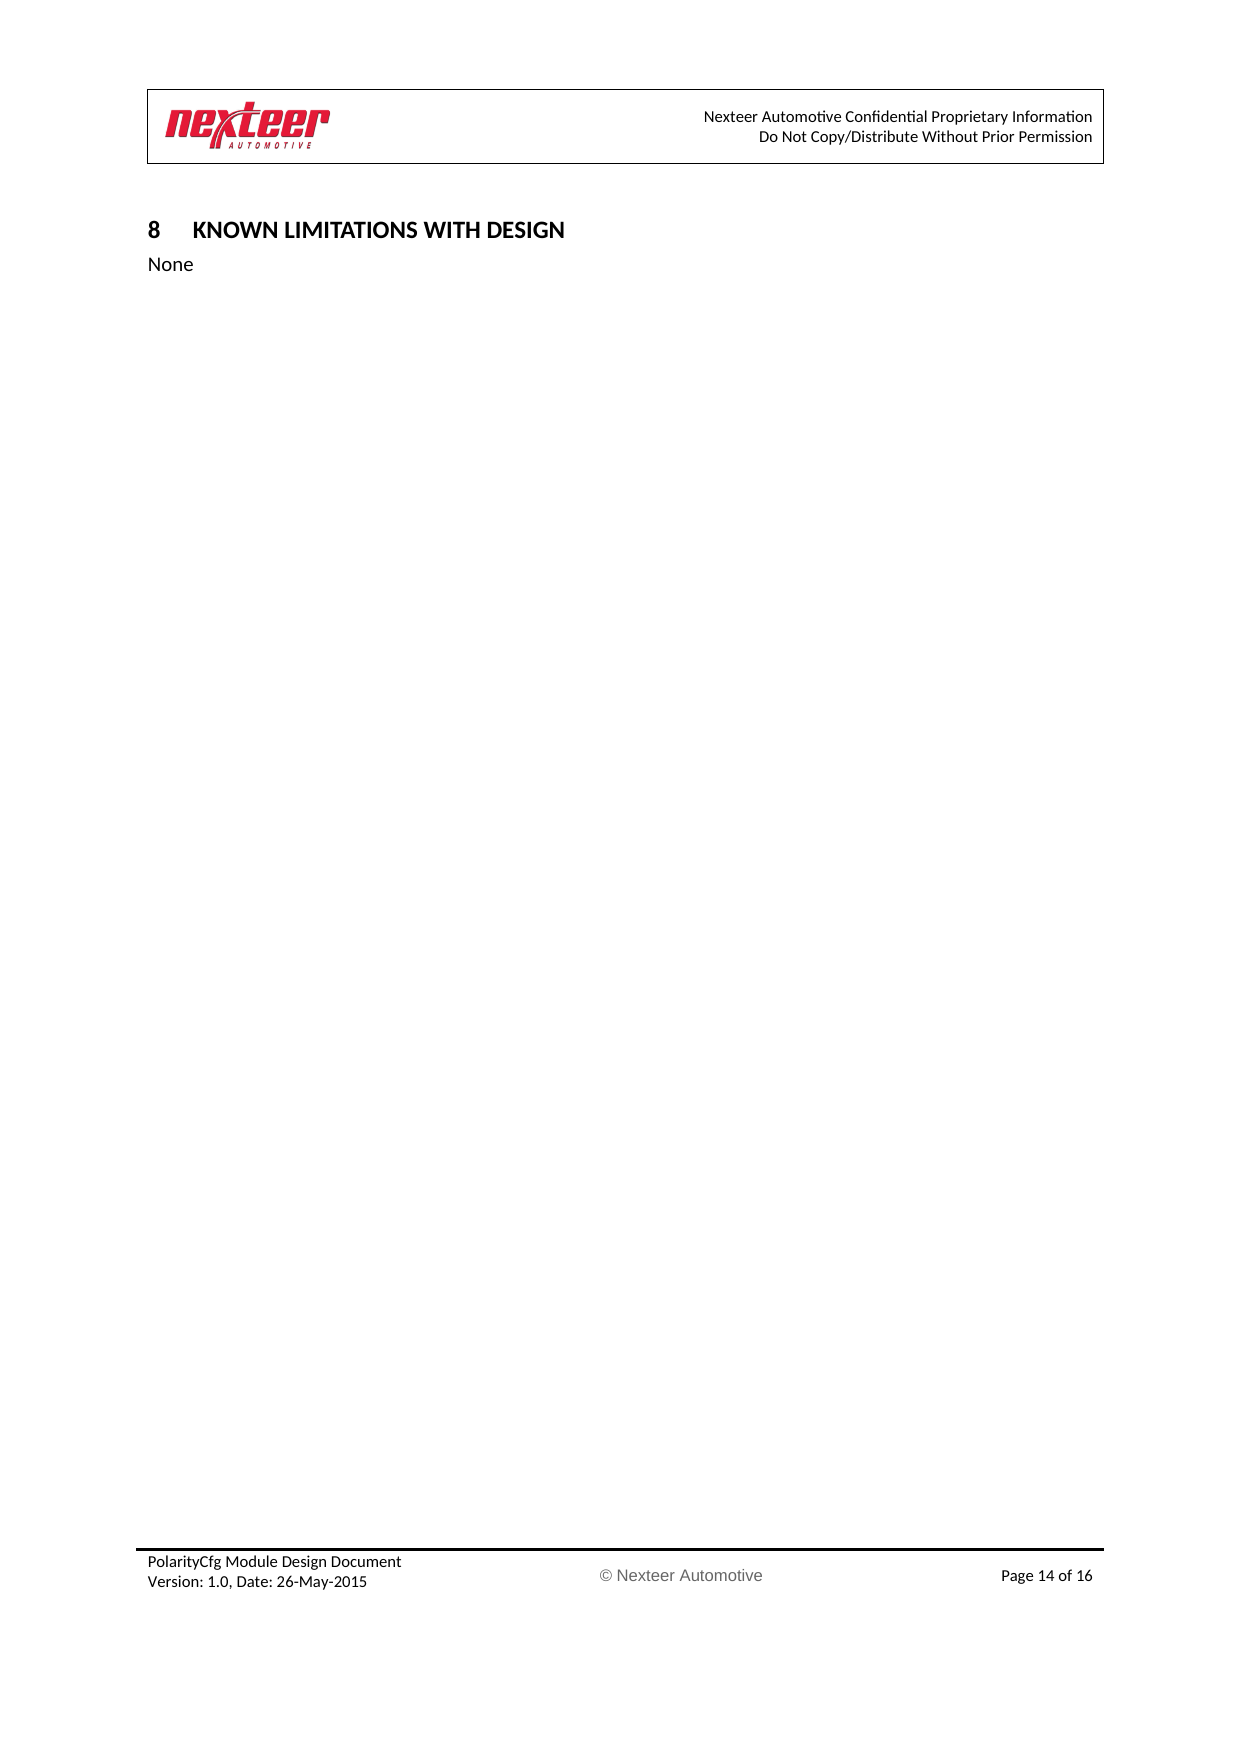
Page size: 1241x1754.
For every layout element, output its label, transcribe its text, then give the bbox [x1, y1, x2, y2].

text None [148, 251, 1092, 276]
subtitle Known Limitations With Design [148, 214, 1092, 244]
picture [159, 89, 334, 162]
